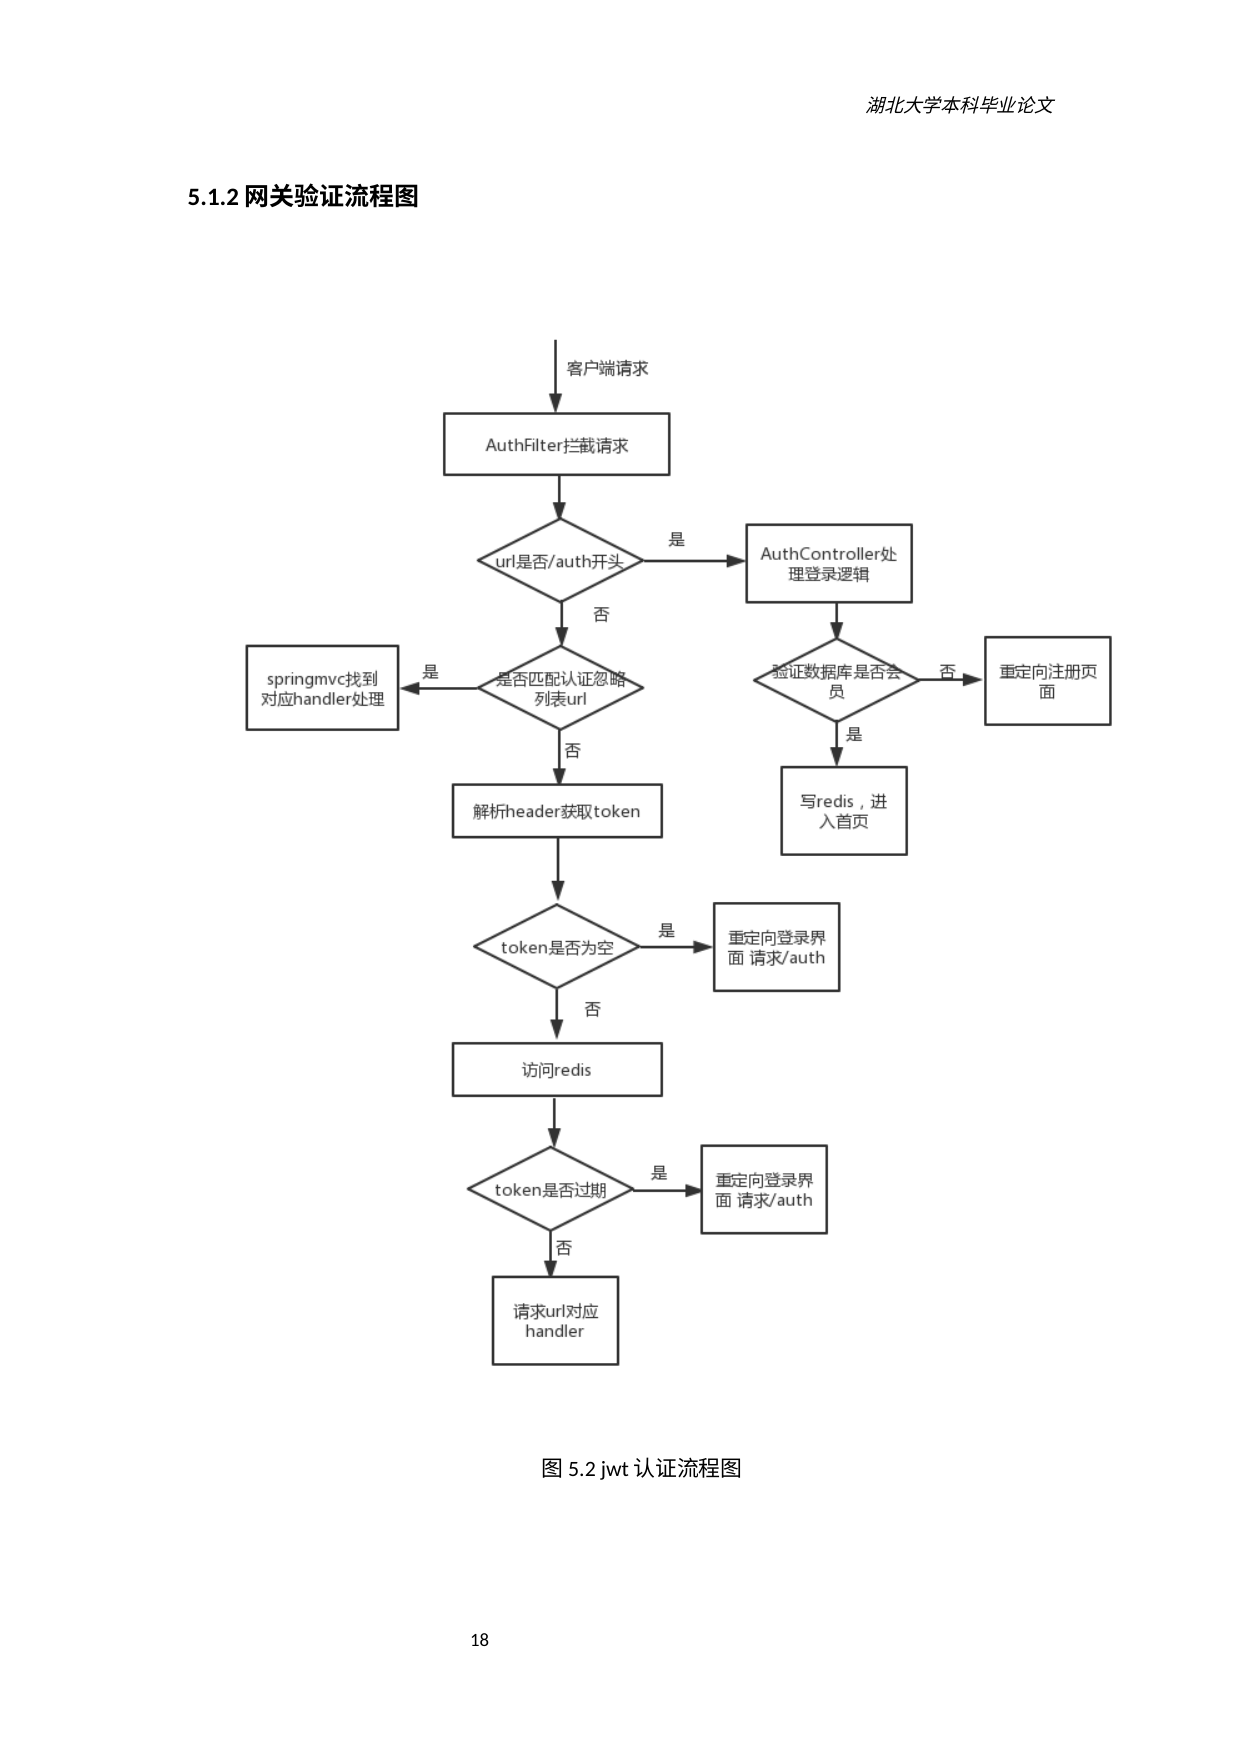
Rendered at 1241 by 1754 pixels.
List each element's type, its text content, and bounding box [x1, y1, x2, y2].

picture [187, 280, 1188, 1442]
subtitle 5.1.2 网关验证流程图 [187, 162, 1053, 227]
text 图5.2 jwt认证流程图 [187, 1450, 1053, 1483]
